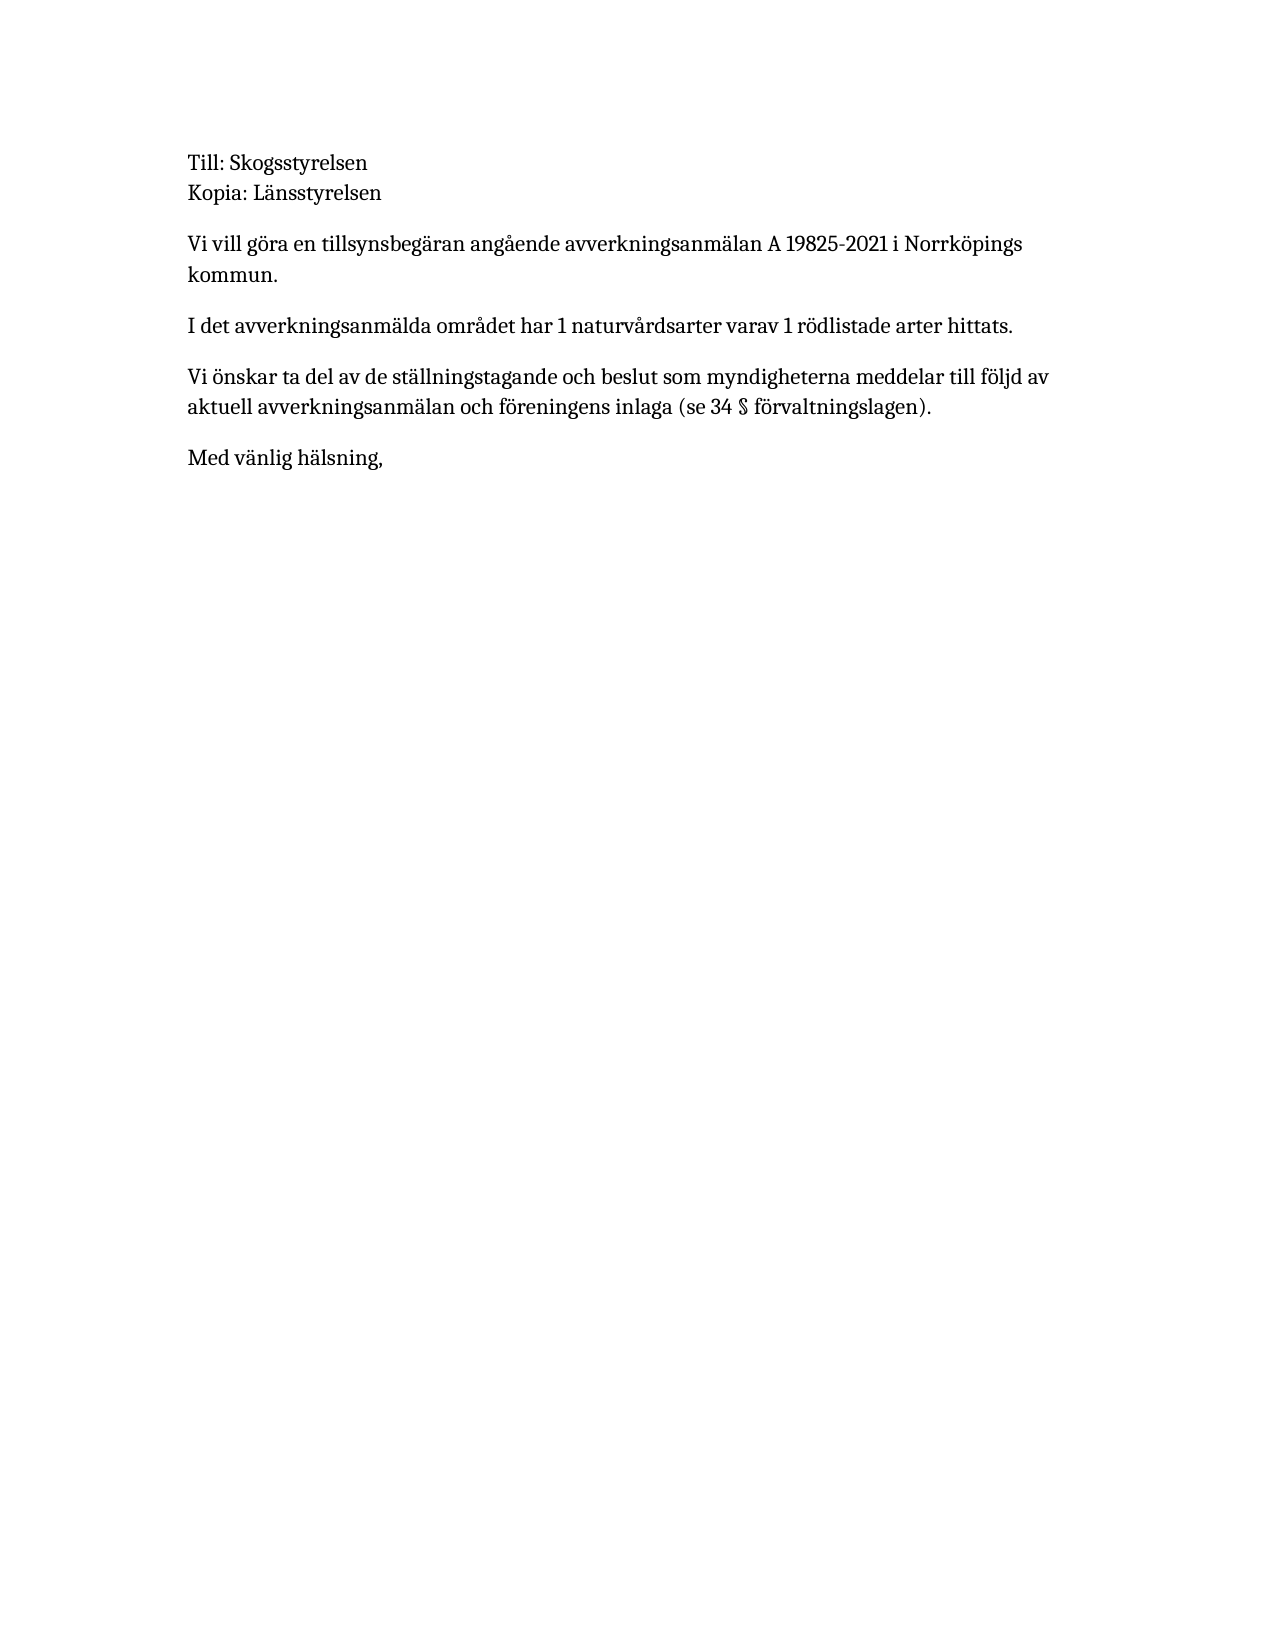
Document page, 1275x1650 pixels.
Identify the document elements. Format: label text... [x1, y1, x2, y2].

text Med vänlig hälsning, [187, 445, 1087, 501]
text I det avverkningsanmälda området har 1 naturvårdsarter varav 1 rödlistade arter hittats. [187, 312, 1087, 339]
text Vi vill göra en tillsynsbegäran angående avverkningsanmälan A 19825-2021 i Norrköpings kommun. [187, 231, 1087, 288]
text Vi önskar ta del av de ställningstagande och beslut som myndigheterna meddelar till följd av aktuell avverkningsanmälan och föreningens inlaga (se 34 § förvaltningslagen). [187, 363, 1087, 420]
text Till: Skogsstyrelsen Kopia: Länsstyrelsen [187, 150, 1087, 207]
